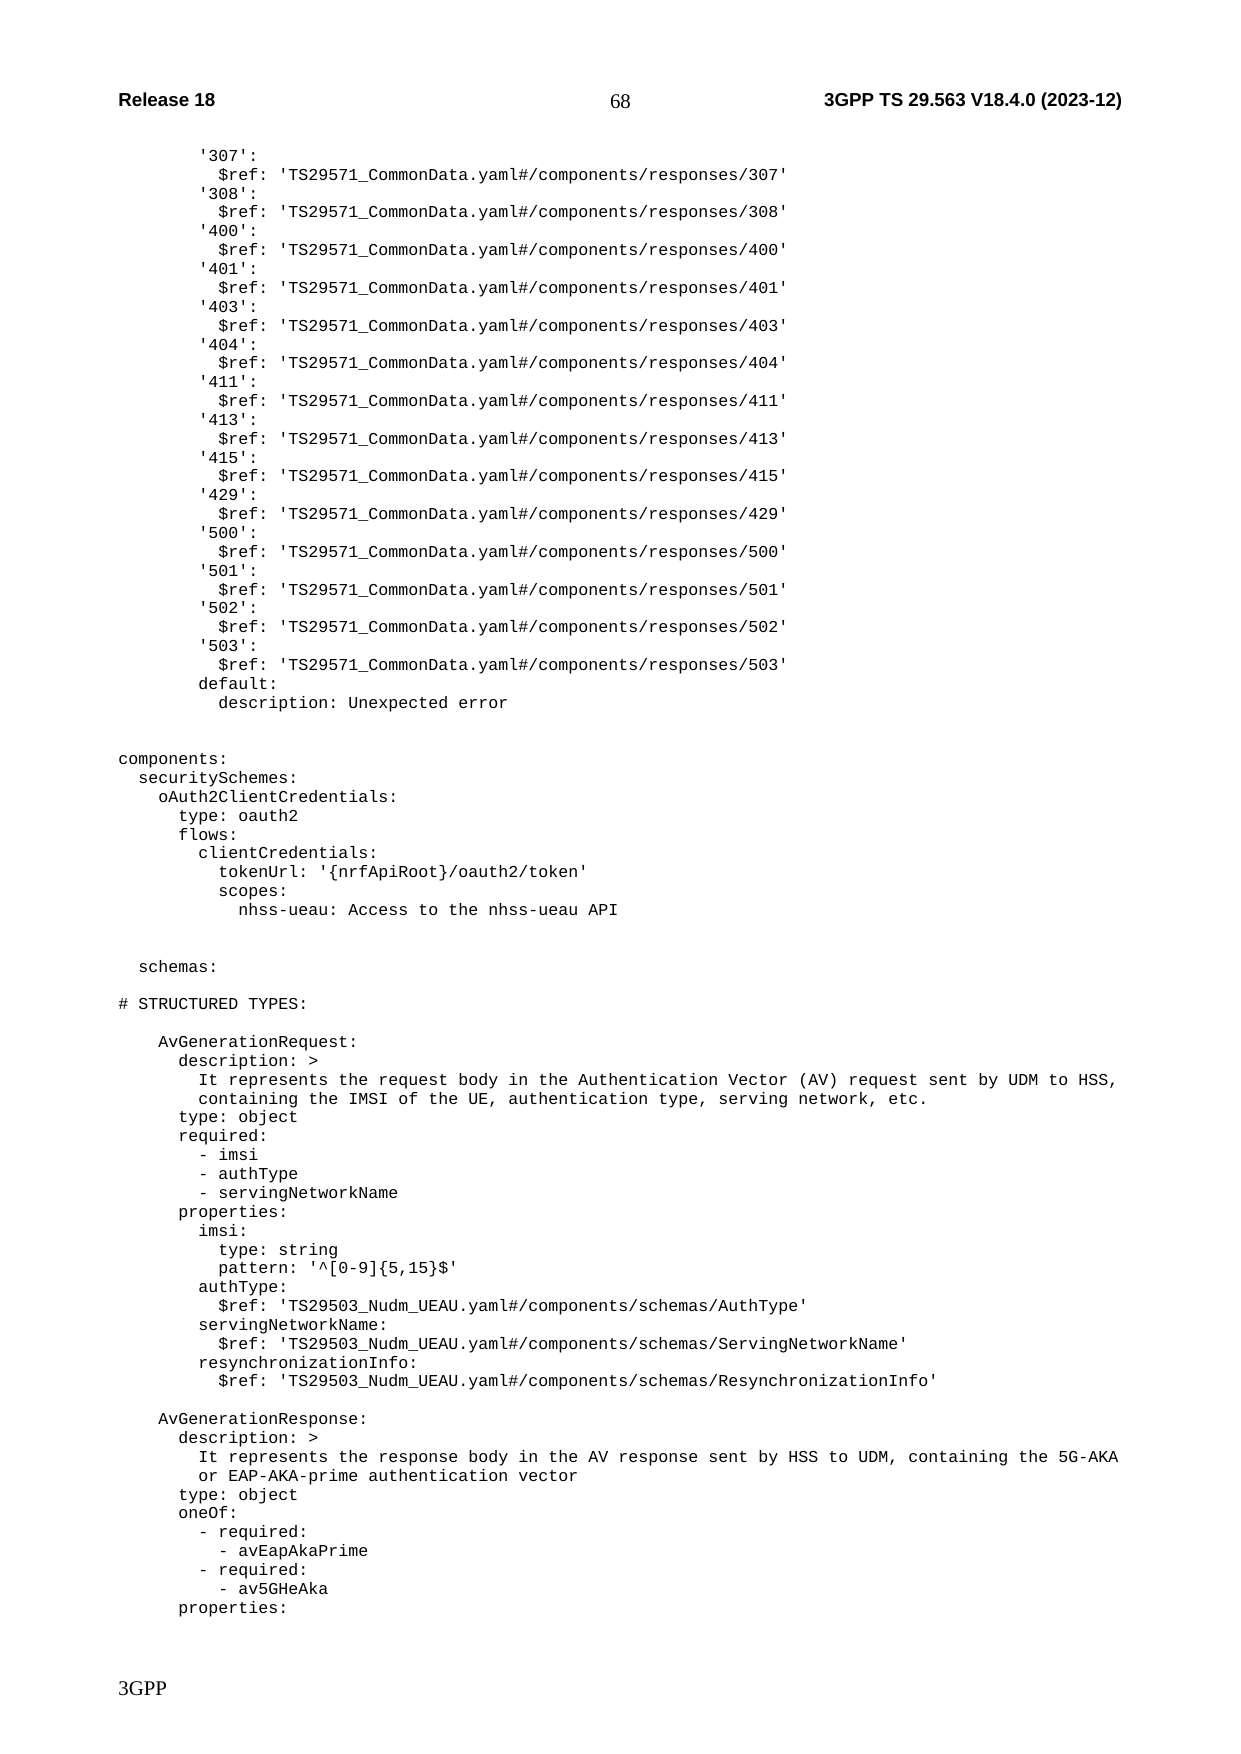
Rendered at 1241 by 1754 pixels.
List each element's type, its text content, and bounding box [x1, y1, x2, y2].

text pattern: '^[0-9]{5,15}$' [118, 1260, 1122, 1279]
text '411': [118, 374, 1122, 393]
text $ref: 'TS29571_CommonData.yaml#/components/responses/400' [118, 242, 1122, 261]
text $ref: 'TS29503_Nudm_UEAU.yaml#/components/schemas/AuthType' [118, 1298, 1122, 1316]
text oAuth2ClientCredentials: [118, 788, 1122, 807]
text $ref: 'TS29571_CommonData.yaml#/components/responses/403' [118, 317, 1122, 336]
text oneOf: [118, 1505, 1122, 1524]
text tokenUrl: '{nrfApiRoot}/oauth2/token' [118, 864, 1122, 883]
text $ref: 'TS29571_CommonData.yaml#/components/responses/411' [118, 393, 1122, 411]
text servingNetworkName: [118, 1316, 1122, 1335]
text '404': [118, 336, 1122, 355]
text '429': [118, 487, 1122, 506]
text description: > [118, 1429, 1122, 1448]
text It represents the request body in the Authentication Vector (AV) request sent by UDM to HSS, [118, 1071, 1122, 1090]
text '308': [118, 185, 1122, 204]
text type: object [118, 1109, 1122, 1128]
text components: [118, 751, 1122, 770]
text type: oauth2 [118, 807, 1122, 826]
text clientCredentials: [118, 845, 1122, 864]
text $ref: 'TS29571_CommonData.yaml#/components/responses/401' [118, 279, 1122, 298]
text flows: [118, 826, 1122, 845]
text $ref: 'TS29571_CommonData.yaml#/components/responses/501' [118, 581, 1122, 600]
text $ref: 'TS29571_CommonData.yaml#/components/responses/503' [118, 657, 1122, 675]
text '401': [118, 261, 1122, 279]
text type: string [118, 1241, 1122, 1260]
text or EAP-AKA-prime authentication vector [118, 1467, 1122, 1486]
text $ref: 'TS29571_CommonData.yaml#/components/responses/415' [118, 468, 1122, 487]
text $ref: 'TS29571_CommonData.yaml#/components/responses/413' [118, 430, 1122, 449]
text '502': [118, 600, 1122, 619]
text $ref: 'TS29503_Nudm_UEAU.yaml#/components/schemas/ResynchronizationInfo' [118, 1373, 1122, 1392]
text scopes: [118, 883, 1122, 902]
text type: object [118, 1486, 1122, 1505]
text - imsi [118, 1147, 1122, 1166]
text '415': [118, 449, 1122, 468]
text description: > [118, 1052, 1122, 1071]
text - av5GHeAka [118, 1580, 1122, 1599]
text $ref: 'TS29571_CommonData.yaml#/components/responses/404' [118, 355, 1122, 374]
text '413': [118, 411, 1122, 430]
text '500': [118, 524, 1122, 543]
text # STRUCTURED TYPES: [118, 996, 1122, 1015]
text schemas: [118, 958, 1122, 977]
text '501': [118, 562, 1122, 581]
text - authType [118, 1166, 1122, 1184]
text containing the IMSI of the UE, authentication type, serving network, etc. [118, 1090, 1122, 1109]
text authType: [118, 1279, 1122, 1298]
text - required: [118, 1524, 1122, 1543]
text '307': [118, 147, 1122, 166]
text $ref: 'TS29571_CommonData.yaml#/components/responses/307' [118, 166, 1122, 185]
text description: Unexpected error [118, 694, 1122, 713]
text '503': [118, 638, 1122, 657]
text '400': [118, 223, 1122, 242]
text - avEapAkaPrime [118, 1543, 1122, 1562]
text nhss-ueau: Access to the nhss-ueau API [118, 902, 1122, 921]
text AvGenerationRequest: [118, 1034, 1122, 1052]
text '403': [118, 298, 1122, 317]
text $ref: 'TS29571_CommonData.yaml#/components/responses/308' [118, 204, 1122, 223]
text $ref: 'TS29571_CommonData.yaml#/components/responses/502' [118, 619, 1122, 638]
text It represents the response body in the AV response sent by HSS to UDM, containing the 5G-AKA [118, 1448, 1122, 1467]
text $ref: 'TS29503_Nudm_UEAU.yaml#/components/schemas/ServingNetworkName' [118, 1335, 1122, 1354]
text resynchronizationInfo: [118, 1354, 1122, 1373]
text securitySchemes: [118, 770, 1122, 788]
text imsi: [118, 1222, 1122, 1241]
text required: [118, 1128, 1122, 1147]
text properties: [118, 1203, 1122, 1222]
text properties: [118, 1599, 1122, 1618]
text - servingNetworkName [118, 1184, 1122, 1203]
text $ref: 'TS29571_CommonData.yaml#/components/responses/429' [118, 506, 1122, 524]
text AvGenerationResponse: [118, 1411, 1122, 1429]
text - required: [118, 1562, 1122, 1580]
text default: [118, 675, 1122, 694]
text $ref: 'TS29571_CommonData.yaml#/components/responses/500' [118, 543, 1122, 562]
